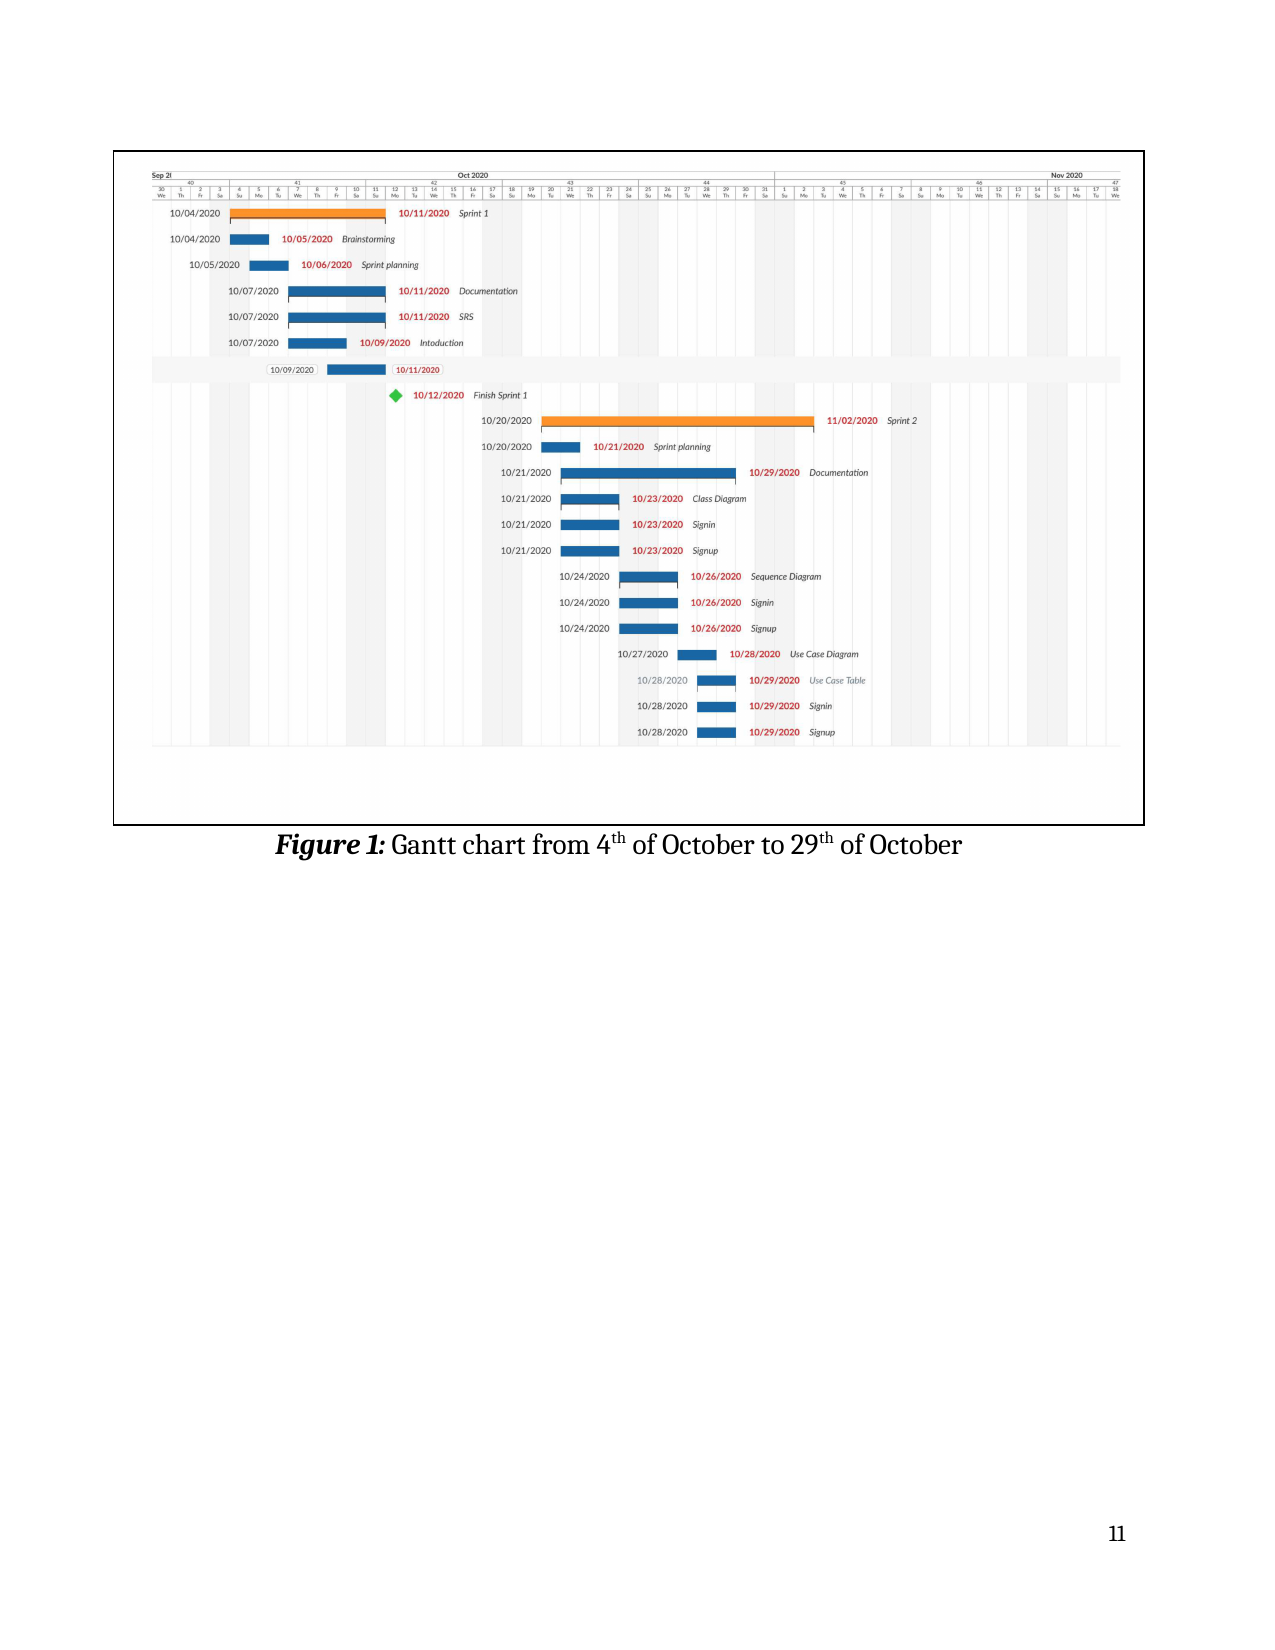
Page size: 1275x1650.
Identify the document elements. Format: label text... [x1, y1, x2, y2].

picture [114, 152, 1143, 824]
